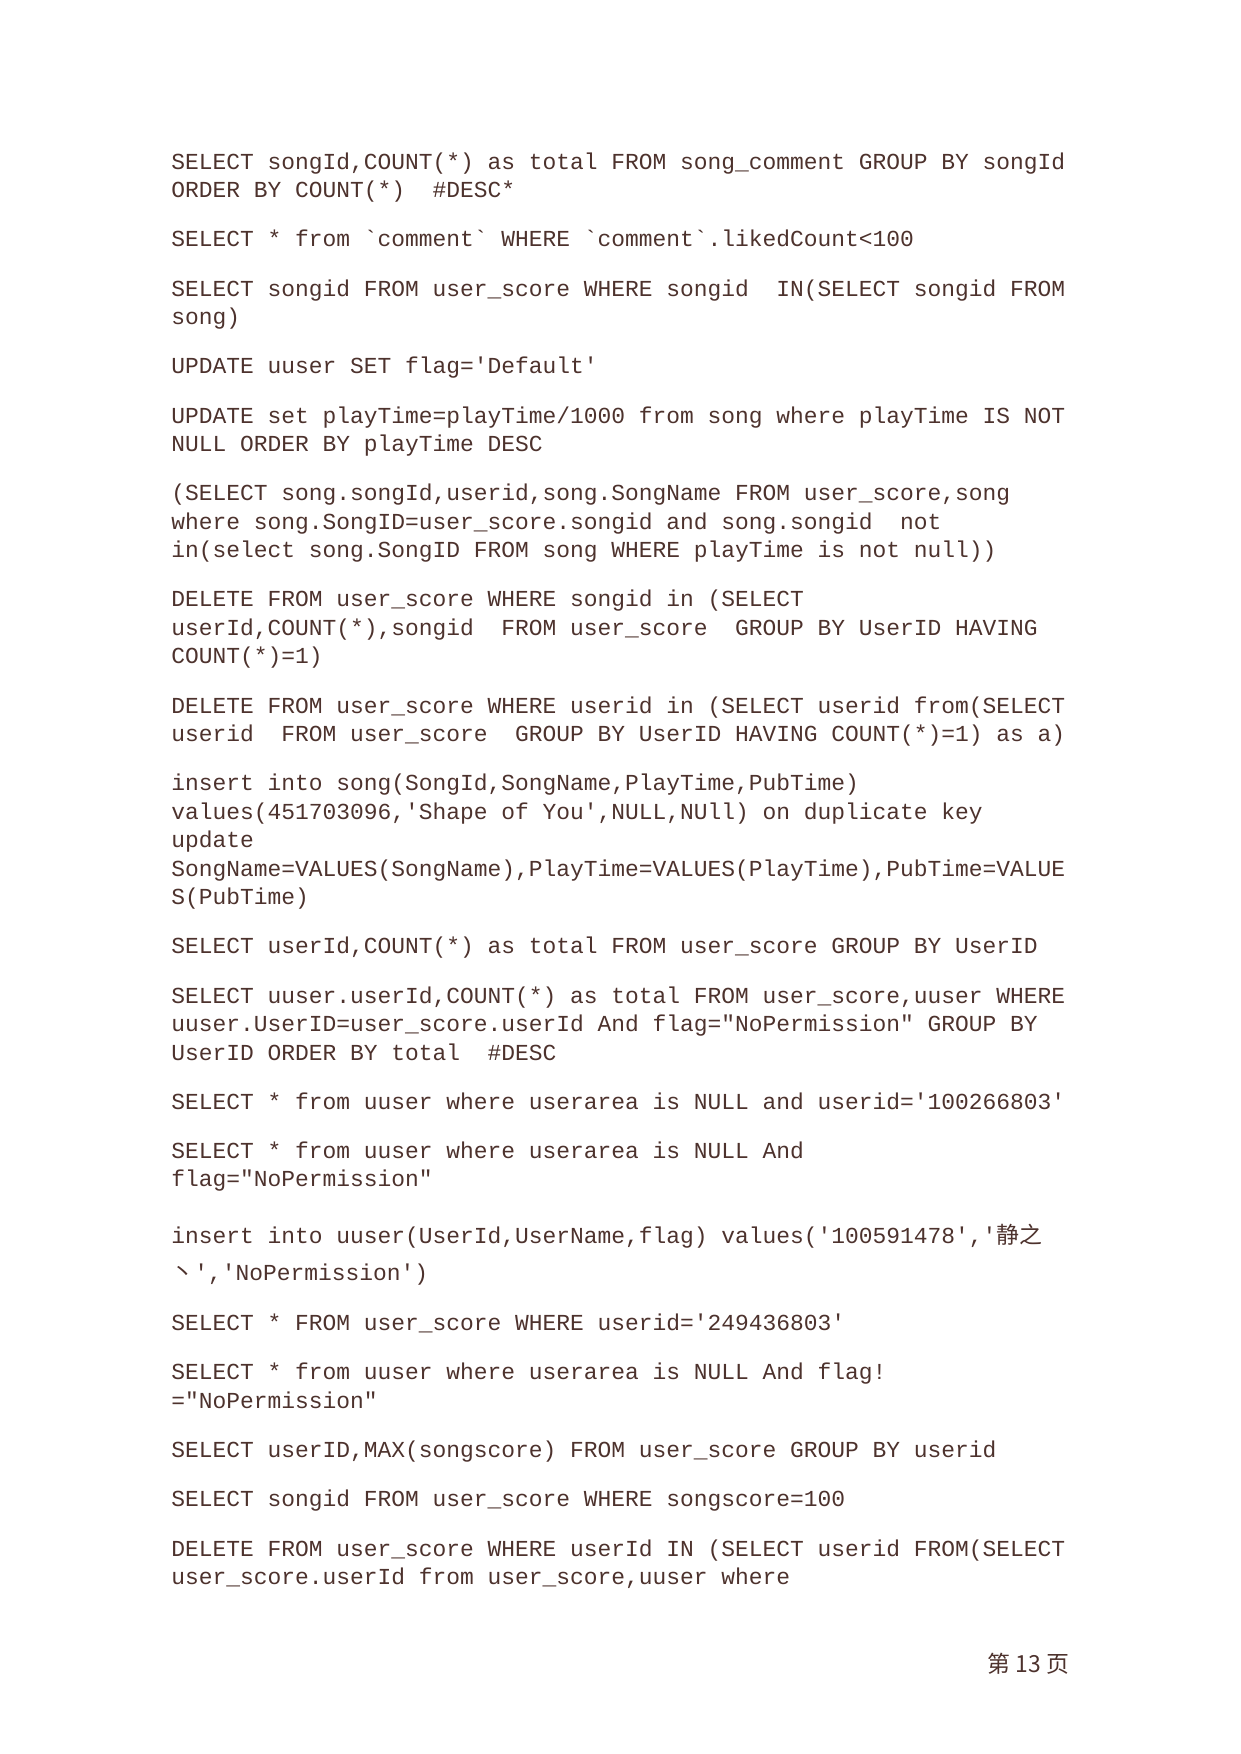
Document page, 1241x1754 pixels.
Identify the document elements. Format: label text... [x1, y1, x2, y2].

text insert into song(SongId,SongName,PlayTime,PubTime) values(451703096,'Shape of You',NULL,NUll) on duplicate key update SongName=VALUES(SongName),PlayTime=VALUES(PlayTime),PubTime=VALUES(PubTime) [171, 772, 1069, 911]
text UPDATE set playTime=playTime/1000 from song where playTime IS NOT NULL ORDER BY playTime DESC [171, 404, 1069, 458]
text DELETE FROM user_score WHERE userid in (SELECT userid from(SELECT userid FROM user_score GROUP BY UserID HAVING COUNT(*)=1) as a) [171, 694, 1069, 748]
text SELECT * from `comment` WHERE `comment`.likedCount<100 [171, 228, 1069, 254]
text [171, 1537, 1069, 1591]
text SELECT * FROM user_score WHERE userid='249436803' [171, 1311, 1069, 1337]
text SELECT uuser.userId,COUNT(*) as total FROM user_score,uuser WHERE uuser.UserID=user_score.userId And flag="NoPermission" GROUP BY UserID ORDER BY total #DESC [171, 984, 1069, 1067]
text SELECT songid FROM user_score WHERE songscore=100 [171, 1488, 1069, 1513]
text SELECT * from uuser where userarea is NULL And flag!="NoPermission" [171, 1361, 1069, 1415]
text SELECT songid FROM user_score WHERE songid IN(SELECT songid FROM song) [171, 277, 1069, 331]
text SELECT * from uuser where userarea is NULL and userid='100266803' [171, 1090, 1069, 1116]
text SELECT userId,COUNT(*) as total FROM user_score GROUP BY UserID [171, 935, 1069, 961]
text SELECT songId,COUNT(*) as total FROM song_comment GROUP BY songId ORDER BY COUNT(*) #DESC* [171, 150, 1069, 204]
text DELETE FROM user_score WHERE songid in (SELECT userId,COUNT(*),songid FROM user_score GROUP BY UserID HAVING COUNT(*)=1) [171, 588, 1069, 671]
text SELECT * from uuser where userarea is NULL And flag="NoPermission" [171, 1139, 1069, 1194]
text UPDATE uuser SET flag='Default' [171, 355, 1069, 381]
text insert into uuser(UserId,UserName,flag) values('100591478','静之丶','NoPermission') [171, 1217, 1069, 1287]
text (SELECT song.songId,userid,song.SongName FROM user_score,song where song.SongID=user_score.songid and song.songid not in(select song.SongID FROM song WHERE playTime is not null)) [171, 482, 1069, 564]
text SELECT userID,MAX(songscore) FROM user_score GROUP BY userid [171, 1438, 1069, 1464]
